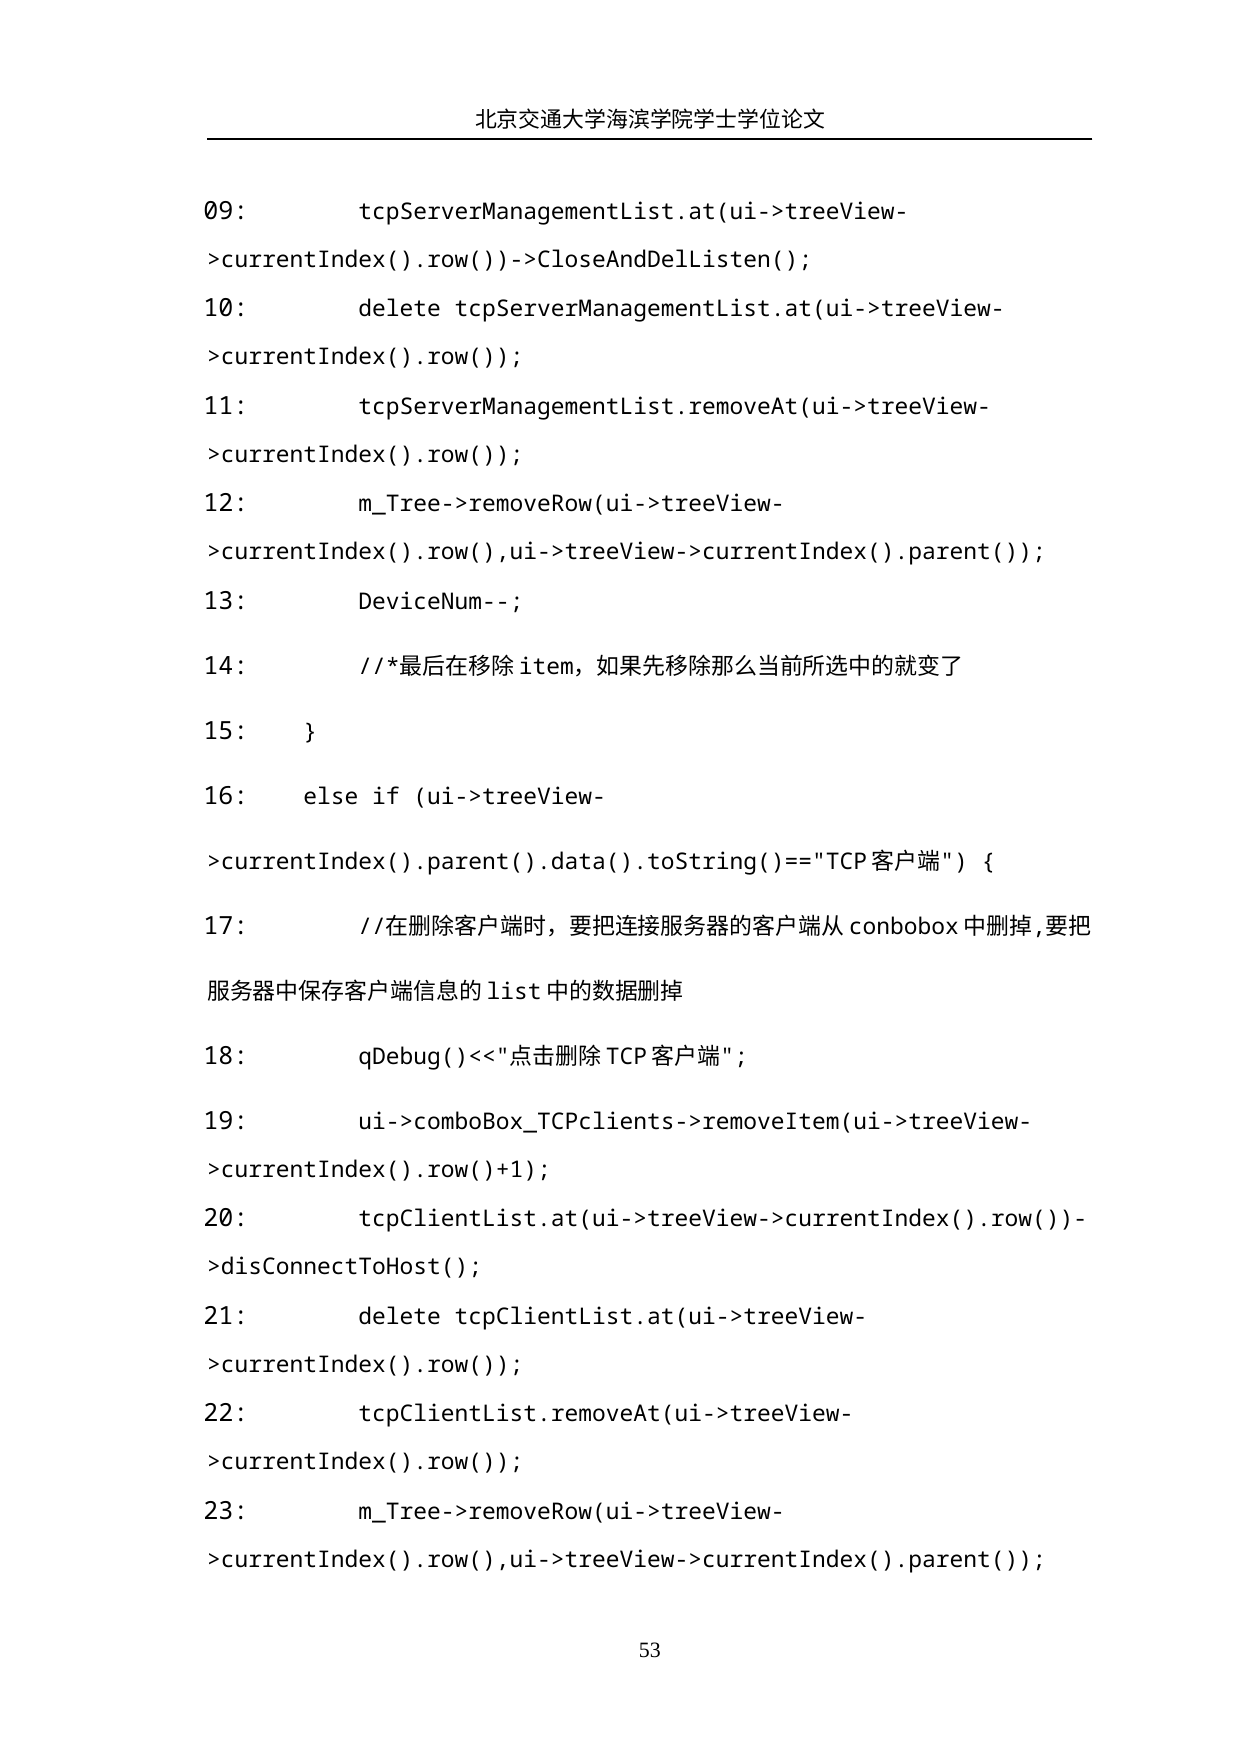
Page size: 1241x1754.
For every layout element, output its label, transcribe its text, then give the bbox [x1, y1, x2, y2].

list delete tcpClientList.at(ui->treeView->currentIndex().row()); [207, 1282, 1092, 1380]
list tcpServerManagementList.removeAt(ui->treeView->currentIndex().row()); [207, 372, 1092, 470]
list else if (ui->treeView->currentIndex().parent().data().toString()=="TCP客户端") { [207, 762, 1092, 892]
list //在删除客户端时，要把连接服务器的客户端从conbobox中删掉,要把服务器中保存客户端信息的list中的数据删掉 [207, 892, 1092, 1022]
list m_Tree->removeRow(ui->treeView->currentIndex().row(),ui->treeView->currentIndex().parent()); [207, 470, 1092, 567]
list DeviceNum--; [207, 567, 1092, 632]
list tcpClientList.at(ui->treeView->currentIndex().row())->disConnectToHost(); [207, 1185, 1092, 1282]
list delete tcpServerManagementList.at(ui->treeView->currentIndex().row()); [207, 275, 1092, 372]
list //*最后在移除item，如果先移除那么当前所选中的就变了 [207, 632, 1092, 697]
list } [207, 697, 1092, 762]
list m_Tree->removeRow(ui->treeView->currentIndex().row(),ui->treeView->currentIndex().parent()); [207, 1477, 1092, 1575]
list qDebug()<<"点击删除TCP客户端"; [207, 1022, 1092, 1087]
list tcpServerManagementList.at(ui->treeView->currentIndex().row())->CloseAndDelListen(); [207, 177, 1092, 275]
list ui->comboBox_TCPclients->removeItem(ui->treeView->currentIndex().row()+1); [207, 1087, 1092, 1185]
list tcpClientList.removeAt(ui->treeView->currentIndex().row()); [207, 1380, 1092, 1477]
